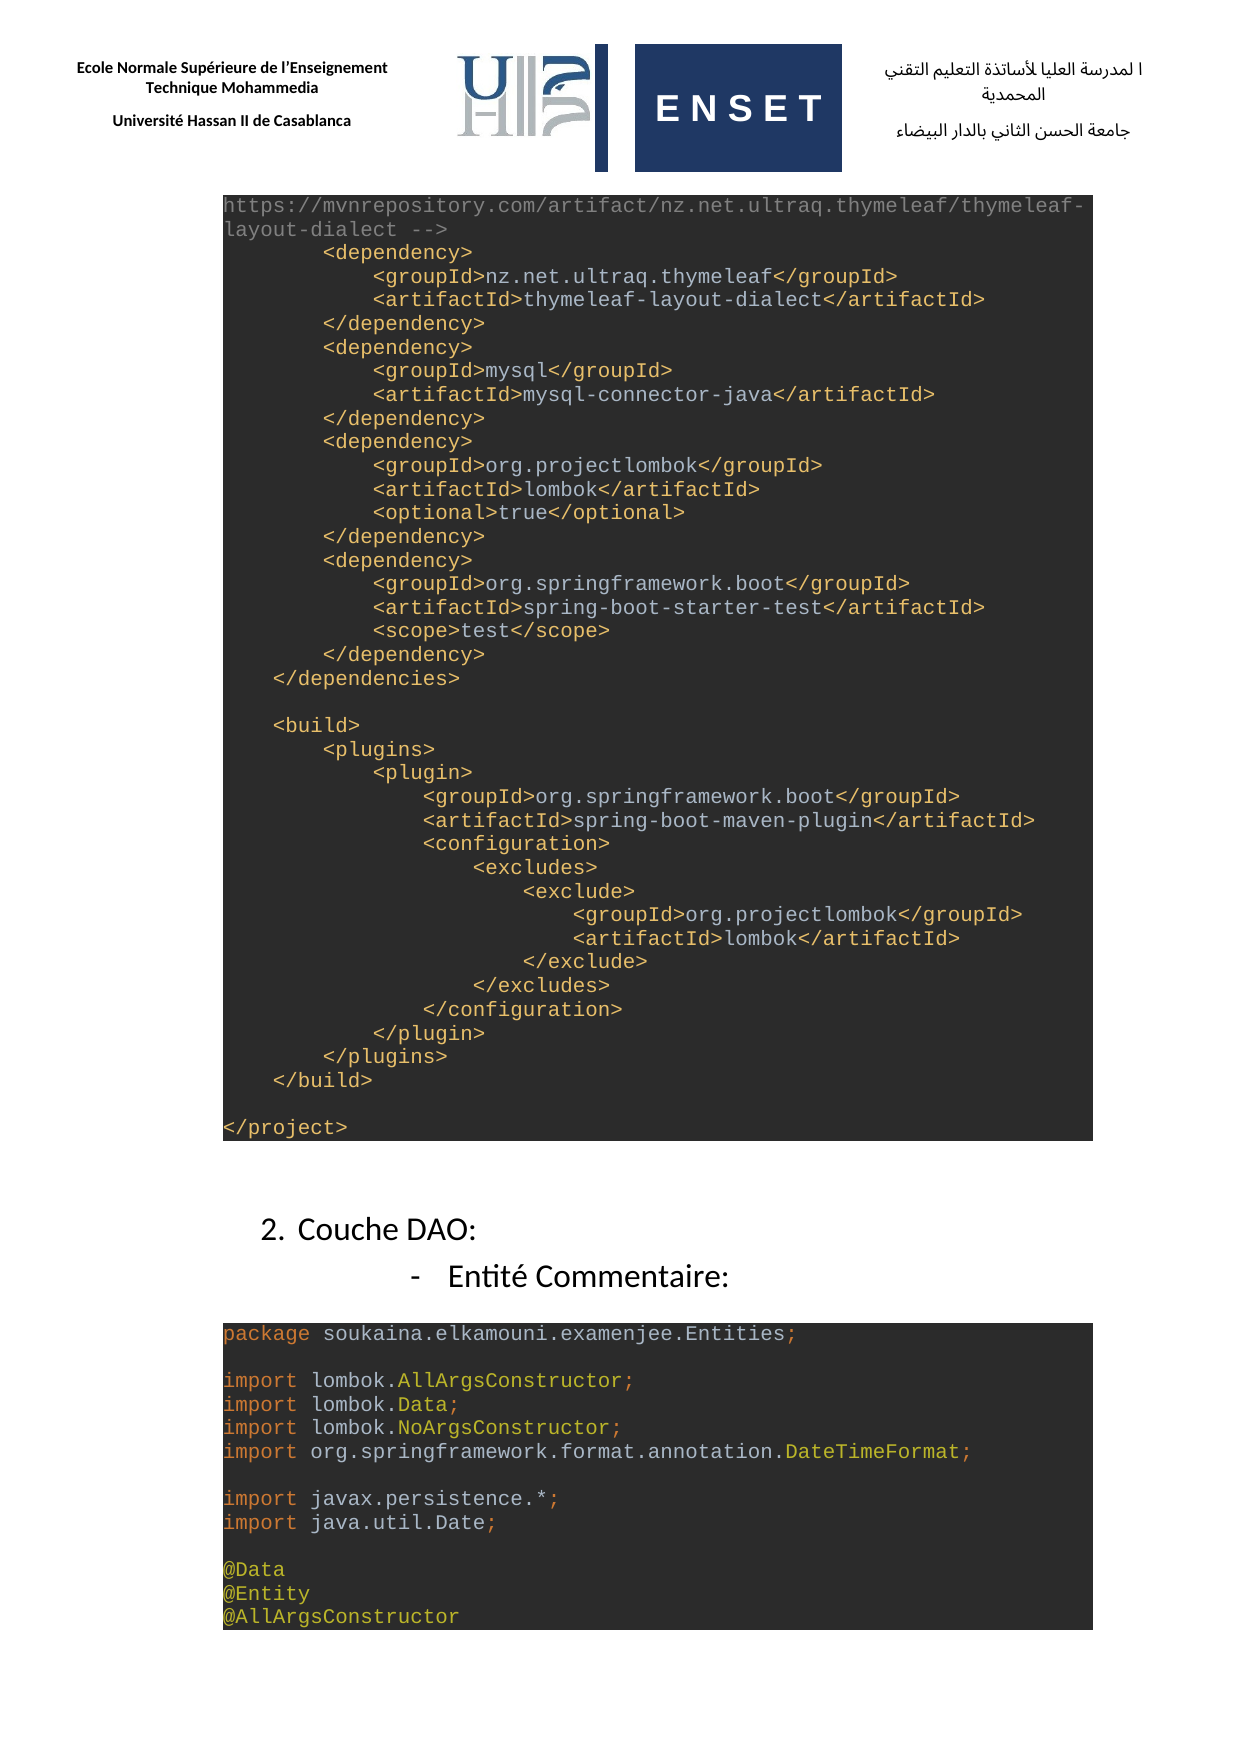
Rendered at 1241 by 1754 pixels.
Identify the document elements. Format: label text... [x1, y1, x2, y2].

list Couche DAO: [260, 1208, 1093, 1249]
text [223, 1323, 1093, 1630]
list Entité Commentaire: [410, 1255, 1093, 1296]
picture [456, 53, 592, 138]
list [223, 195, 1093, 1141]
